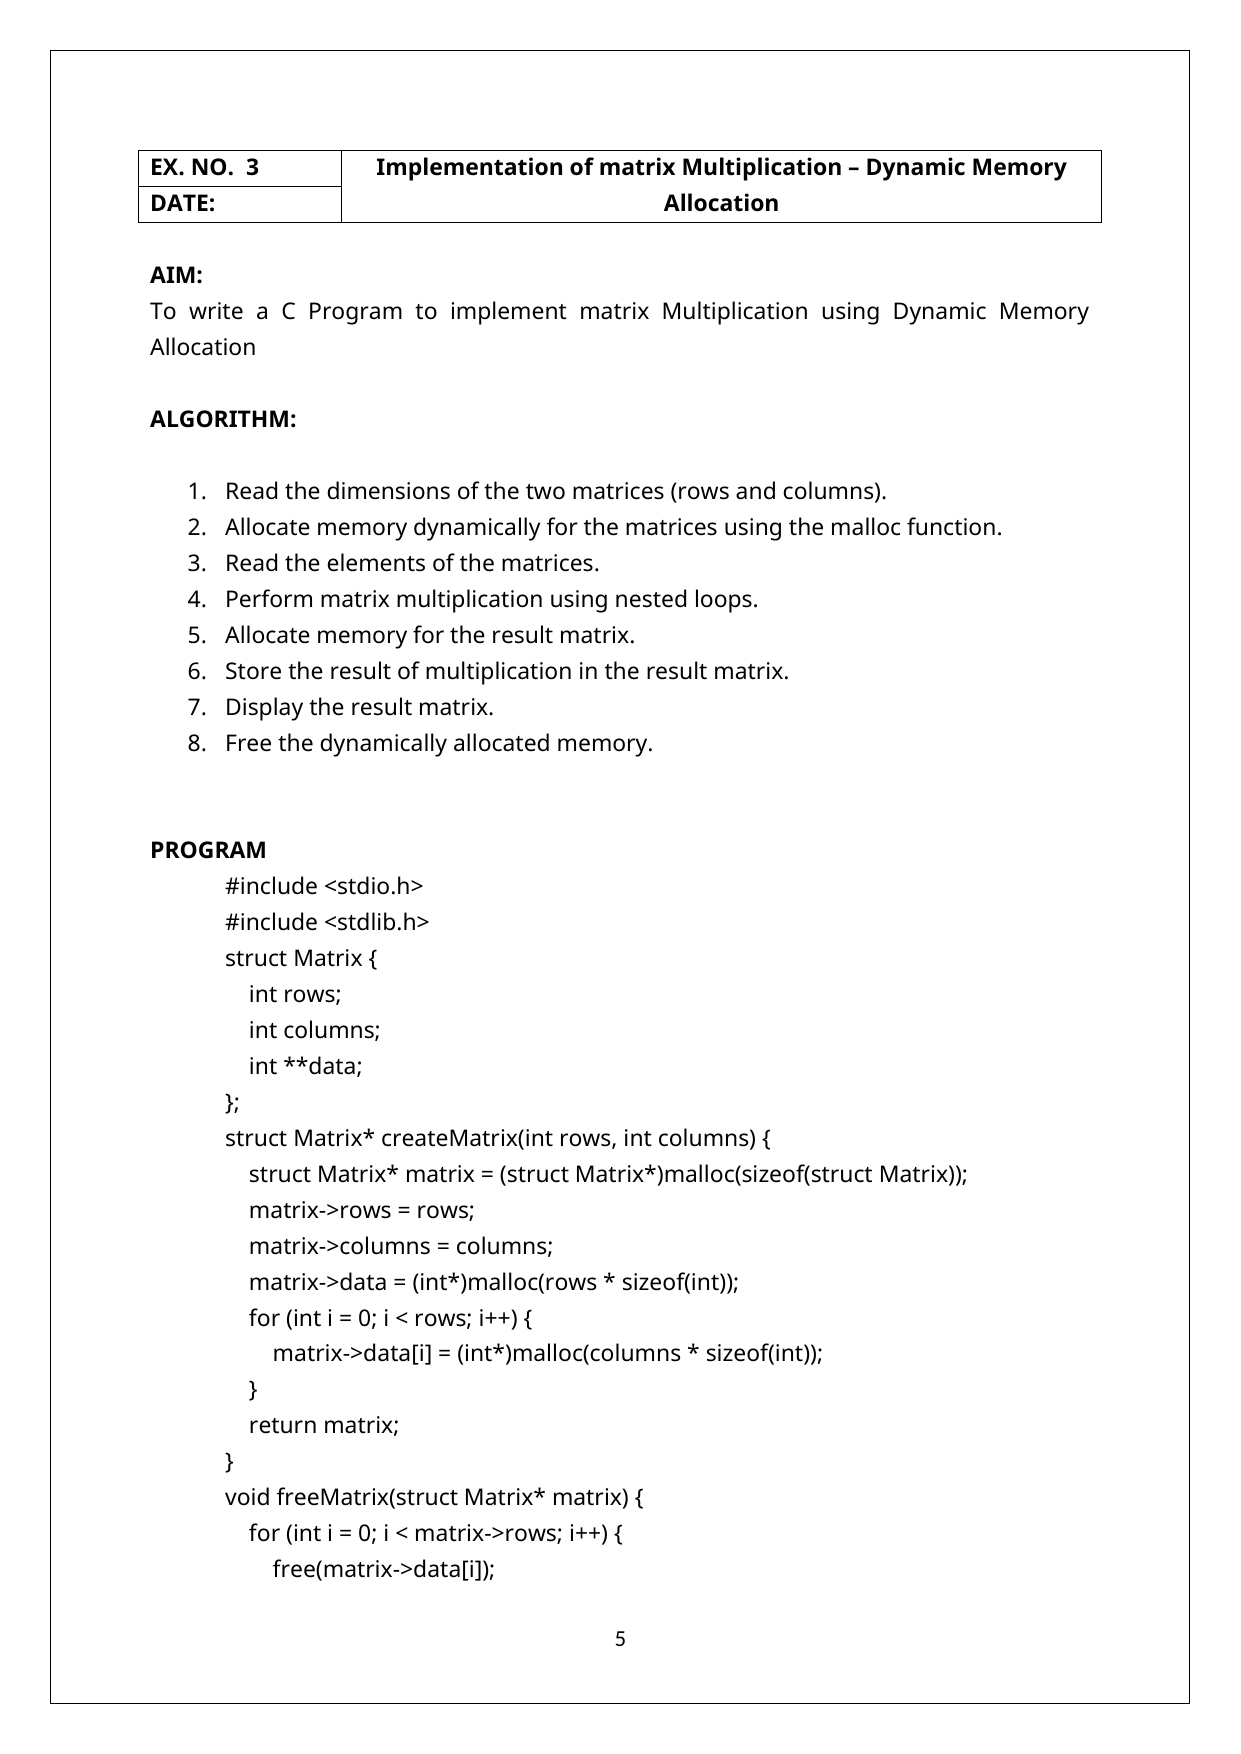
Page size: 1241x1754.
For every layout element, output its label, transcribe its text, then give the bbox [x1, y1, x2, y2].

text matrix->data[i] = (int*)malloc(columns * sizeof(int)); [225, 1337, 1090, 1369]
text #include <stdlib.h> [225, 906, 1090, 937]
text struct Matrix { [225, 942, 1090, 973]
text for (int i = 0; i < rows; i++) { [225, 1301, 1090, 1333]
text } [225, 1373, 1090, 1404]
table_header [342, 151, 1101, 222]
text matrix->data = (int*)malloc(rows * sizeof(int)); [225, 1266, 1090, 1297]
list Perform matrix multiplication using nested loops. [187, 583, 1090, 614]
text ALGORITHM: [150, 403, 1090, 434]
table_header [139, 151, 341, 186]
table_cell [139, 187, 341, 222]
text int columns; [225, 1014, 1090, 1045]
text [225, 1517, 1090, 1548]
text return matrix; [225, 1409, 1090, 1441]
list Allocate memory for the result matrix. [187, 619, 1090, 650]
text PROGRAM [150, 834, 1090, 866]
text free(matrix->data[i]); [225, 1553, 1090, 1584]
text struct Matrix* matrix = (struct Matrix*)malloc(sizeof(struct Matrix)); [225, 1158, 1090, 1189]
list Store the result of multiplication in the result matrix. [187, 654, 1090, 686]
text int rows; [225, 978, 1090, 1009]
text struct Matrix* createMatrix(int rows, int columns) { [225, 1122, 1090, 1153]
text void freeMatrix(struct Matrix* matrix) { [225, 1481, 1090, 1512]
list Read the elements of the matrices. [187, 547, 1090, 578]
text }; [225, 1086, 1090, 1117]
text #include <stdio.h> [225, 870, 1090, 901]
list Display the result matrix. [187, 691, 1090, 722]
text AIM: [150, 259, 1090, 291]
list Read the dimensions of the two matrices (rows and columns). [187, 475, 1090, 506]
text matrix->rows = rows; [225, 1194, 1090, 1225]
list Allocate memory dynamically for the matrices using the malloc function. [187, 511, 1090, 542]
text } [225, 1445, 1090, 1476]
text To write a C Program to implement matrix Multiplication using Dynamic Memory Allocation [150, 295, 1090, 362]
text int **data; [225, 1050, 1090, 1081]
list Free the dynamically allocated memory. [187, 726, 1090, 758]
text matrix->columns = columns; [225, 1229, 1090, 1261]
